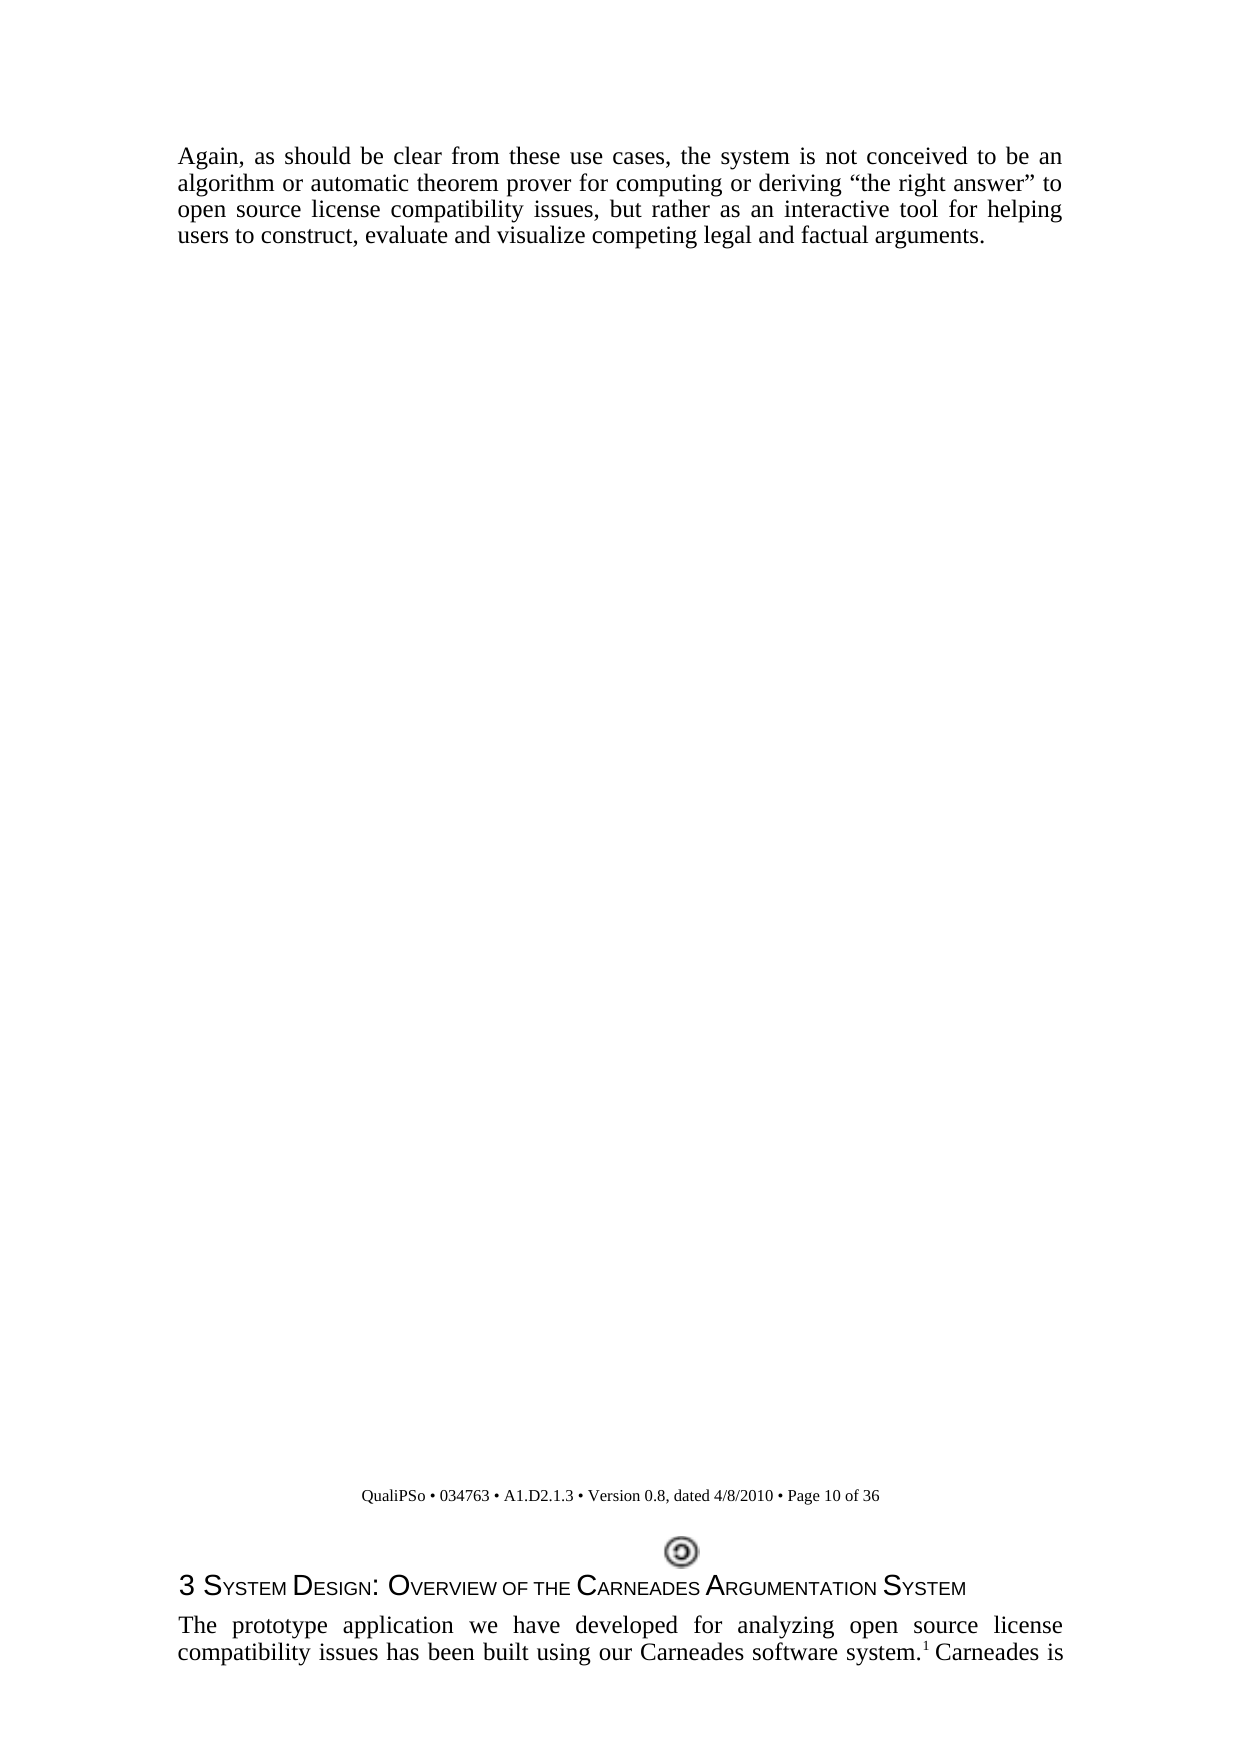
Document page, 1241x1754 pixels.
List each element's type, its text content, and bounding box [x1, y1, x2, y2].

text QualiPSo • 034763 • A1.D2.1.3 • Version 0.8, dated 4/8/2010 • Page 10 of 36 [175, 1486, 1066, 1505]
text Again, as should be clear from these use cases, the system is not conceived to be an algorithm or automatic theorem prover for computing or deriving “the right answer” to open source license compatibility issues, but rather as an interactive tool for helping users to construct, evaluate and visualize competing legal and factual arguments. [177, 143, 1063, 249]
text 3 SYSTEM DESIGN: OVERVIEW OF THE CARNEADES ARGUMENTATION SYSTEM [178, 1568, 1066, 1602]
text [177, 1613, 1064, 1665]
picture [663, 1536, 700, 1569]
